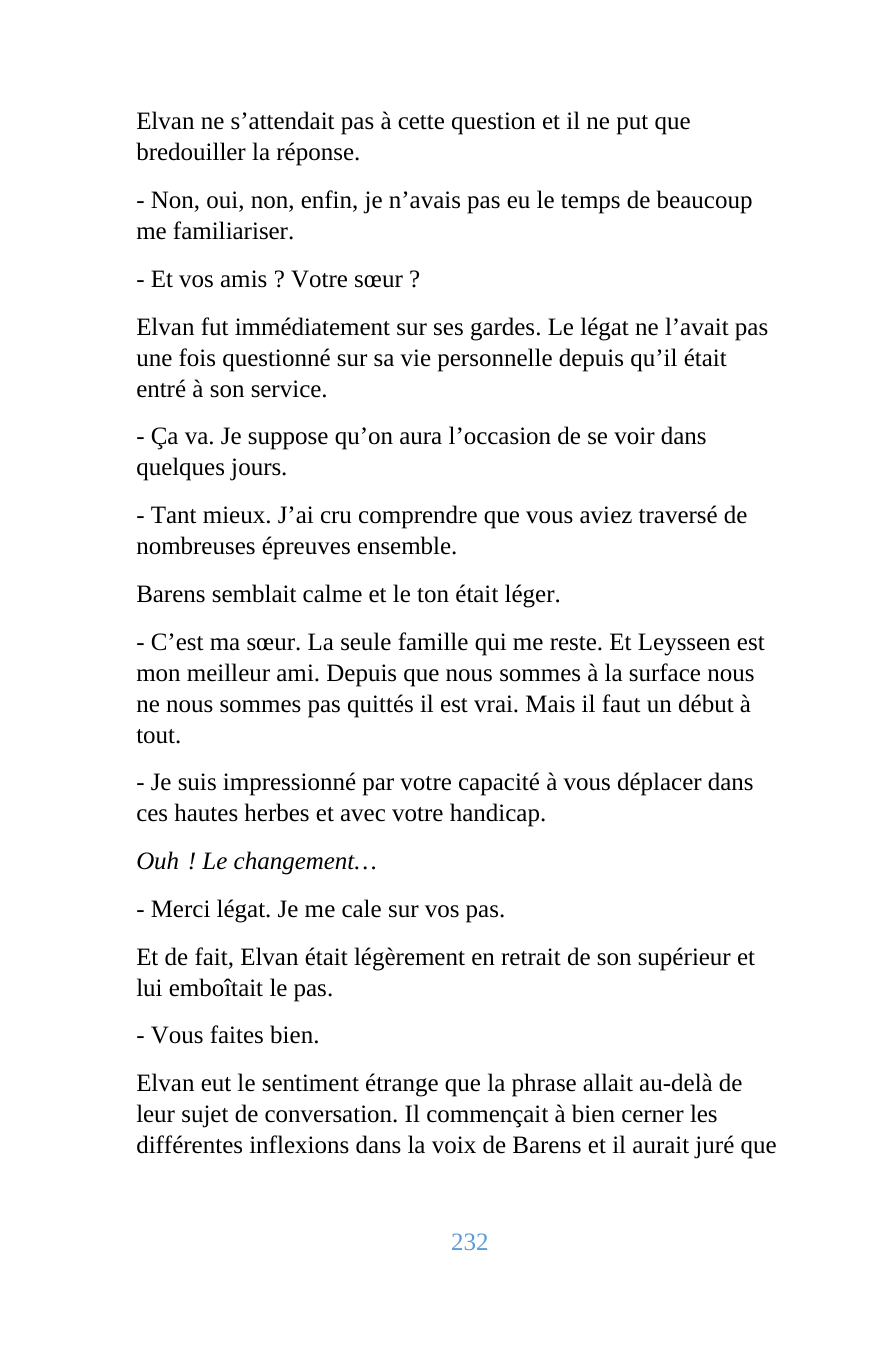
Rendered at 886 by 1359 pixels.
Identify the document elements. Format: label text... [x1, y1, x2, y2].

text - Je suis impressionné par votre capacité à vous déplacer dans ces hautes herbes et avec votre handicap. [136, 767, 779, 827]
text Elvan fut immédiatement sur ses gardes. Le légat ne l’avait pas une fois questionné sur sa vie personnelle depuis qu’il était entré à son service. [136, 312, 779, 402]
text Barens semblait calme et le ton était léger. [136, 579, 779, 608]
text - Non, oui, non, enfin, je n’avais pas eu le temps de beaucoup me familiariser. [136, 185, 779, 245]
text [136, 1068, 779, 1159]
text - Tant mieux. J’ai cru comprendre que vous aviez traversé de nombreuses épreuves ensemble. [136, 500, 779, 560]
text - Vous faites bien. [136, 1020, 779, 1049]
text - Merci légat. Je me cale sur vos pas. [136, 894, 779, 923]
text Ouh ! Le changement… [136, 846, 779, 875]
text - Et vos amis ? Votre sœur ? [136, 264, 779, 293]
text - C’est ma sœur. La seule famille qui me reste. Et Leysseen est mon meilleur ami. Depuis que nous sommes à la surface nous ne nous sommes pas quittés il est vrai. Mais il faut un début à tout. [136, 627, 779, 748]
text - Ça va. Je suppose qu’on aura l’occasion de se voir dans quelques jours. [136, 421, 779, 481]
text Et de fait, Elvan était légèrement en retrait de son supérieur et lui emboîtait le pas. [136, 942, 779, 1001]
text Elvan ne s’attendait pas à cette question et il ne put que bredouiller la réponse. [136, 106, 779, 166]
